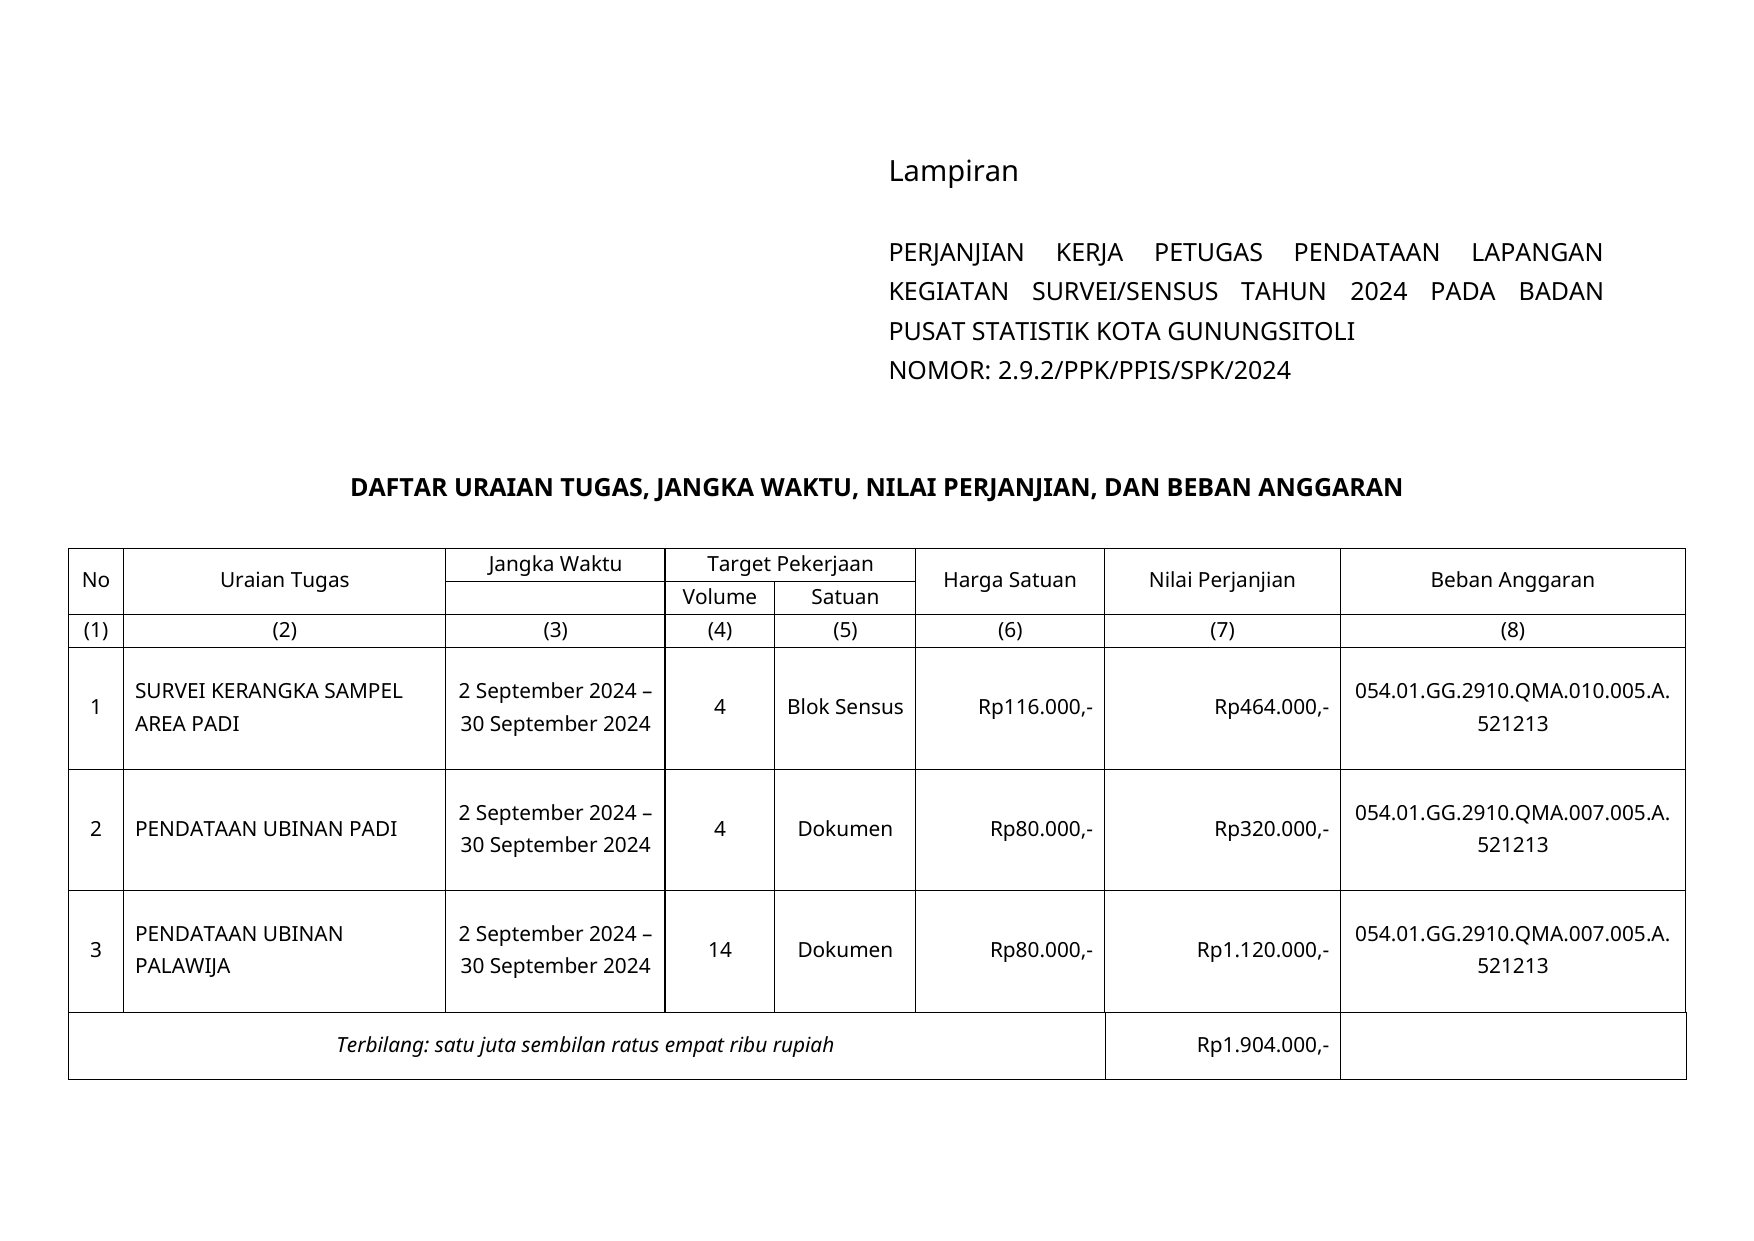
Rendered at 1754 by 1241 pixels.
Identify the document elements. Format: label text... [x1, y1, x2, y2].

table_cell 2 September 2024 – 30 September 2024 [446, 891, 664, 1012]
table_cell Dokumen [775, 891, 915, 1012]
table_cell Dokumen [775, 770, 915, 890]
table_cell (8) [1341, 615, 1685, 647]
table_cell 3 [69, 891, 123, 1012]
table_cell (1) [69, 615, 123, 647]
table_cell (2) [124, 615, 445, 647]
table_cell 4 [666, 770, 774, 890]
table_cell 2 September 2024 – 30 September 2024 [446, 770, 664, 890]
table_cell Rp80.000,- [916, 770, 1104, 890]
table_cell Rp1.904.000,- [1106, 1013, 1340, 1079]
table_cell 14 [666, 891, 774, 1012]
table_cell 2 September 2024 – 30 September 2024 [446, 648, 664, 769]
table_cell Blok Sensus [775, 648, 915, 769]
table_header Nilai Perjanjian [1105, 549, 1340, 614]
text NOMOR: 2.9.2/PPK/PPIS/SPK/2024 [888, 352, 1604, 386]
table_cell (7) [1105, 615, 1340, 647]
table_header Harga Satuan [916, 549, 1104, 614]
table_cell 2 [69, 770, 123, 890]
table_cell [1341, 1013, 1686, 1079]
table_cell 1 [69, 648, 123, 769]
table_cell PENDATAAN UBINAN PALAWIJA [124, 891, 445, 1012]
table_cell (3) [446, 615, 664, 647]
table_cell 054.01.GG.2910.QMA.007.005.A.521213 [1341, 891, 1685, 1012]
text PERJANJIAN KERJA PETUGAS PENDATAAN LAPANGAN KEGIATAN SURVEI/SENSUS TAHUN 2024 PADA BADAN PUSAT STATISTIK KOTA GUNUNGSITOLI [888, 235, 1604, 347]
table_cell [446, 582, 664, 614]
table_cell Terbilang: satu juta sembilan ratus empat ribu rupiah [69, 1013, 1105, 1079]
table_cell (5) [775, 615, 915, 647]
table_cell 4 [666, 648, 774, 769]
table_cell (4) [666, 615, 774, 647]
table_cell Satuan [775, 582, 915, 614]
table_cell SURVEI KERANGKA SAMPEL AREA PADI [124, 648, 445, 769]
table_cell 054.01.GG.2910.QMA.010.005.A.521213 [1341, 648, 1685, 769]
table_cell Volume [666, 582, 774, 614]
table_header Uraian Tugas [124, 549, 445, 614]
table_cell 054.01.GG.2910.QMA.007.005.A.521213 [1341, 770, 1685, 890]
table_header Target Pekerjaan [666, 549, 915, 581]
table_cell Rp464.000,- [1105, 648, 1340, 769]
table_cell Rp80.000,- [916, 891, 1104, 1012]
table_header Jangka Waktu [446, 549, 664, 581]
table_cell Rp116.000,- [916, 648, 1104, 769]
table_cell (6) [916, 615, 1104, 647]
table_header Beban Anggaran [1341, 549, 1685, 614]
table_cell Rp1.120.000,- [1105, 891, 1340, 1012]
text Lampiran [888, 150, 1604, 190]
table_cell Rp320.000,- [1105, 770, 1340, 890]
text DAFTAR URAIAN TUGAS, JANGKA WAKTU, NILAI PERJANJIAN, DAN BEBAN ANGGARAN [150, 470, 1604, 504]
table_header No [69, 549, 123, 614]
table_cell PENDATAAN UBINAN PADI [124, 770, 445, 890]
